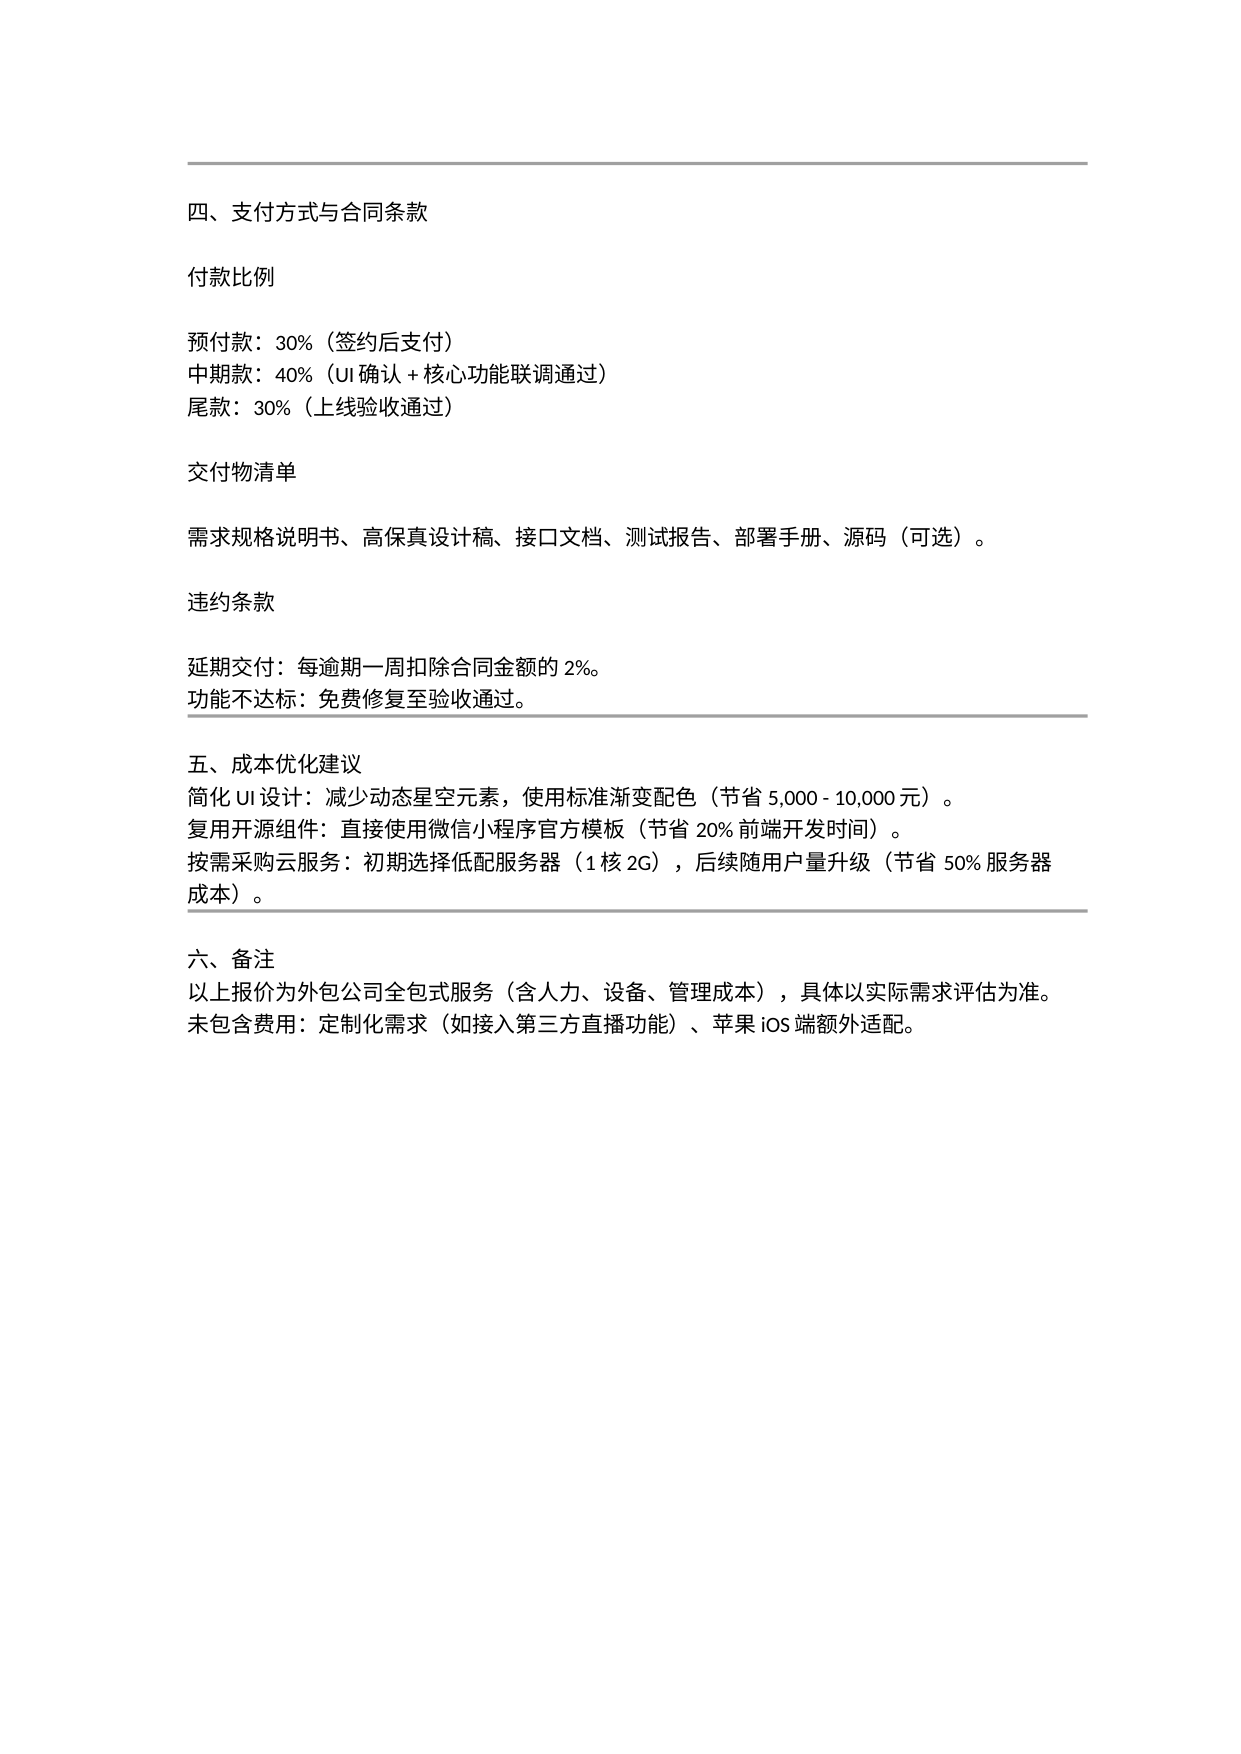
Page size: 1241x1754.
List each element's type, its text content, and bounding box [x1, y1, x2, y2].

text 未包含费用：定制化需求（如接入第三方直播功能）、苹果iOS端额外适配。 [187, 1007, 1053, 1039]
text ​违约条款​ [187, 584, 1053, 617]
text ​四、支付方式与合同条款​ [187, 194, 1053, 227]
text 预付款：30%（签约后支付） [187, 324, 1053, 357]
text 延期交付：每逾期一周扣除合同金额的2%。 [187, 649, 1053, 682]
text ​六、备注​ [187, 942, 1053, 974]
text 需求规格说明书、高保真设计稿、接口文档、测试报告、部署手册、源码（可选）。 [187, 519, 1053, 552]
text ​按需采购云服务​：初期选择低配服务器（1核2G），后续随用户量升级（节省 50% 服务器成本）。 [187, 844, 1053, 909]
text 中期款：40%（UI确认 + 核心功能联调通过） [187, 357, 1053, 389]
text ​复用开源组件​：直接使用微信小程序官方模板（节省 20% 前端开发时间）。 [187, 812, 1053, 844]
text ​付款比例​ [187, 259, 1053, 292]
text ​简化UI设计​：减少动态星空元素，使用标准渐变配色（节省 5,000 - 10,000元）。 [187, 779, 1053, 812]
text ​五、成本优化建议​ [187, 747, 1053, 779]
text ​交付物清单​ [187, 454, 1053, 487]
text 以上报价为外包公司全包式服务（含人力、设备、管理成本），具体以实际需求评估为准。 [187, 974, 1053, 1007]
text 功能不达标：免费修复至验收通过。 [187, 682, 1053, 714]
text 尾款：30%（上线验收通过） [187, 389, 1053, 422]
